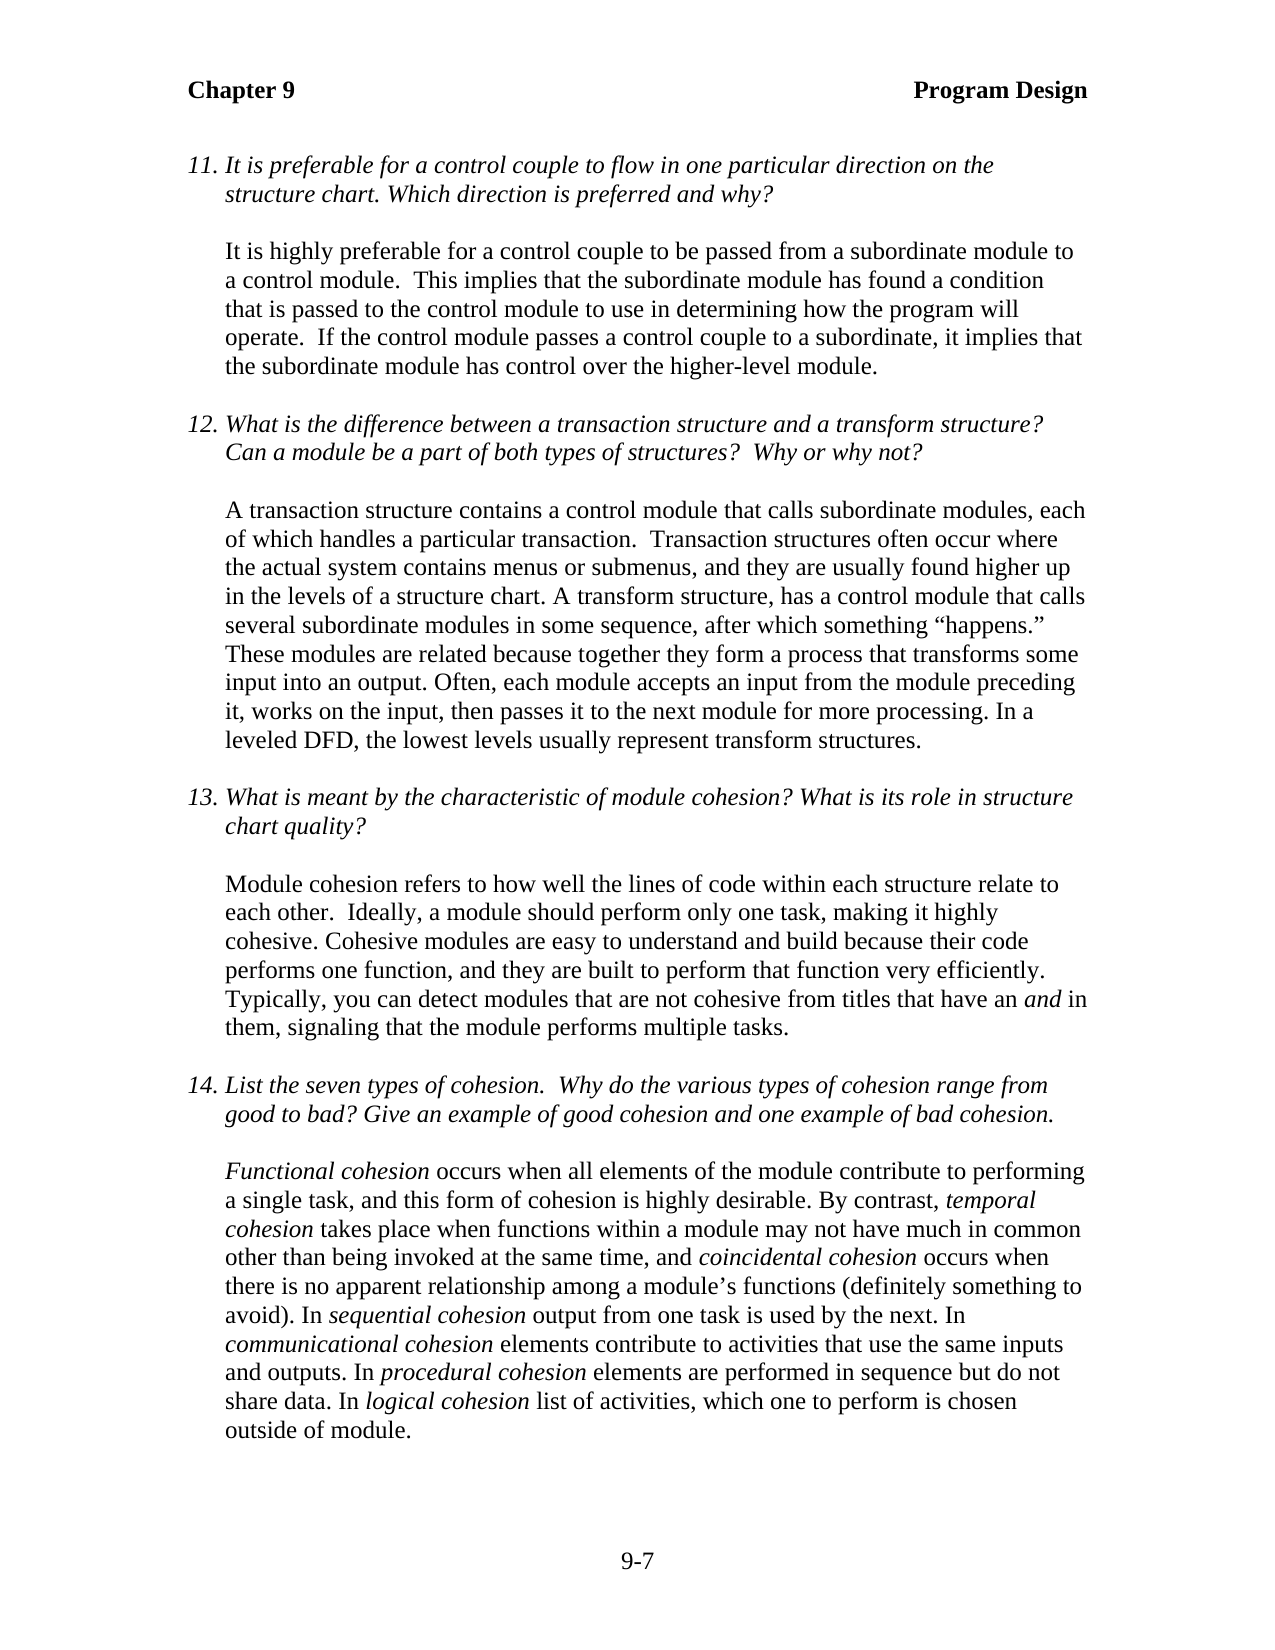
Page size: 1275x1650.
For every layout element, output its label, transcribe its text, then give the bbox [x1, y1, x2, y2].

text Module cohesion refers to how well the lines of code within each structure relate to each other. Ideally, a module should perform only one task, making it highly cohesive. Cohesive modules are easy to understand and build because their code performs one function, and they are built to perform that function very efficiently. Typically, you can detect modules that are not cohesive from titles that have an and in them, signaling that the module performs multiple tasks. [225, 869, 1087, 1041]
list It is highly preferable for a control couple to be passed from a subordinate module to a control module. This implies that the subordinate module has found a condition that is passed to the control module to use in determining how the program will operate. If the control module passes a control couple to a subordinate, it implies that the subordinate module has control over the higher-level module. [225, 236, 1087, 380]
text A transaction structure contains a control module that calls subordinate modules, each of which handles a particular transaction. Transaction structures often occur where the actual system contains menus or submenus, and they are usually found higher up in the levels of a structure chart. A transform structure, has a control module that calls several subordinate modules in some sequence, after which something “happens.” These modules are related because together they form a process that transforms some input into an output. Often, each module accepts an input from the module preceding it, works on the input, then passes it to the next module for more processing. In a leveled DFD, the lowest levels usually represent transform structures. [225, 495, 1087, 754]
list What is meant by the characteristic of module cohesion? What is its role in structure chart quality? [187, 782, 1087, 840]
list What is the difference between a transaction structure and a transform structure? Can a module be a part of both types of structures? Why or why not? [187, 409, 1087, 466]
list It is preferable for a control couple to flow in one particular direction on the structure chart. Which direction is preferred and why? [187, 150, 1087, 207]
list List the seven types of cohesion. Why do the various types of cohesion range from good to bad? Give an example of good cohesion and one example of bad cohesion. [187, 1070, 1087, 1127]
text Functional cohesion occurs when all elements of the module contribute to performing a single task, and this form of cohesion is highly desirable. By contrast, temporal cohesion takes place when functions within a module may not have much in common other than being invoked at the same time, and coincidental cohesion occurs when there is no apparent relationship among a module’s functions (definitely something to avoid). In sequential cohesion output from one task is used by the next. In communicational cohesion elements contribute to activities that use the same inputs and outputs. In procedural cohesion elements are performed in sequence but do not share data. In logical cohesion list of activities, which one to perform is chosen outside of module. [225, 1156, 1087, 1444]
